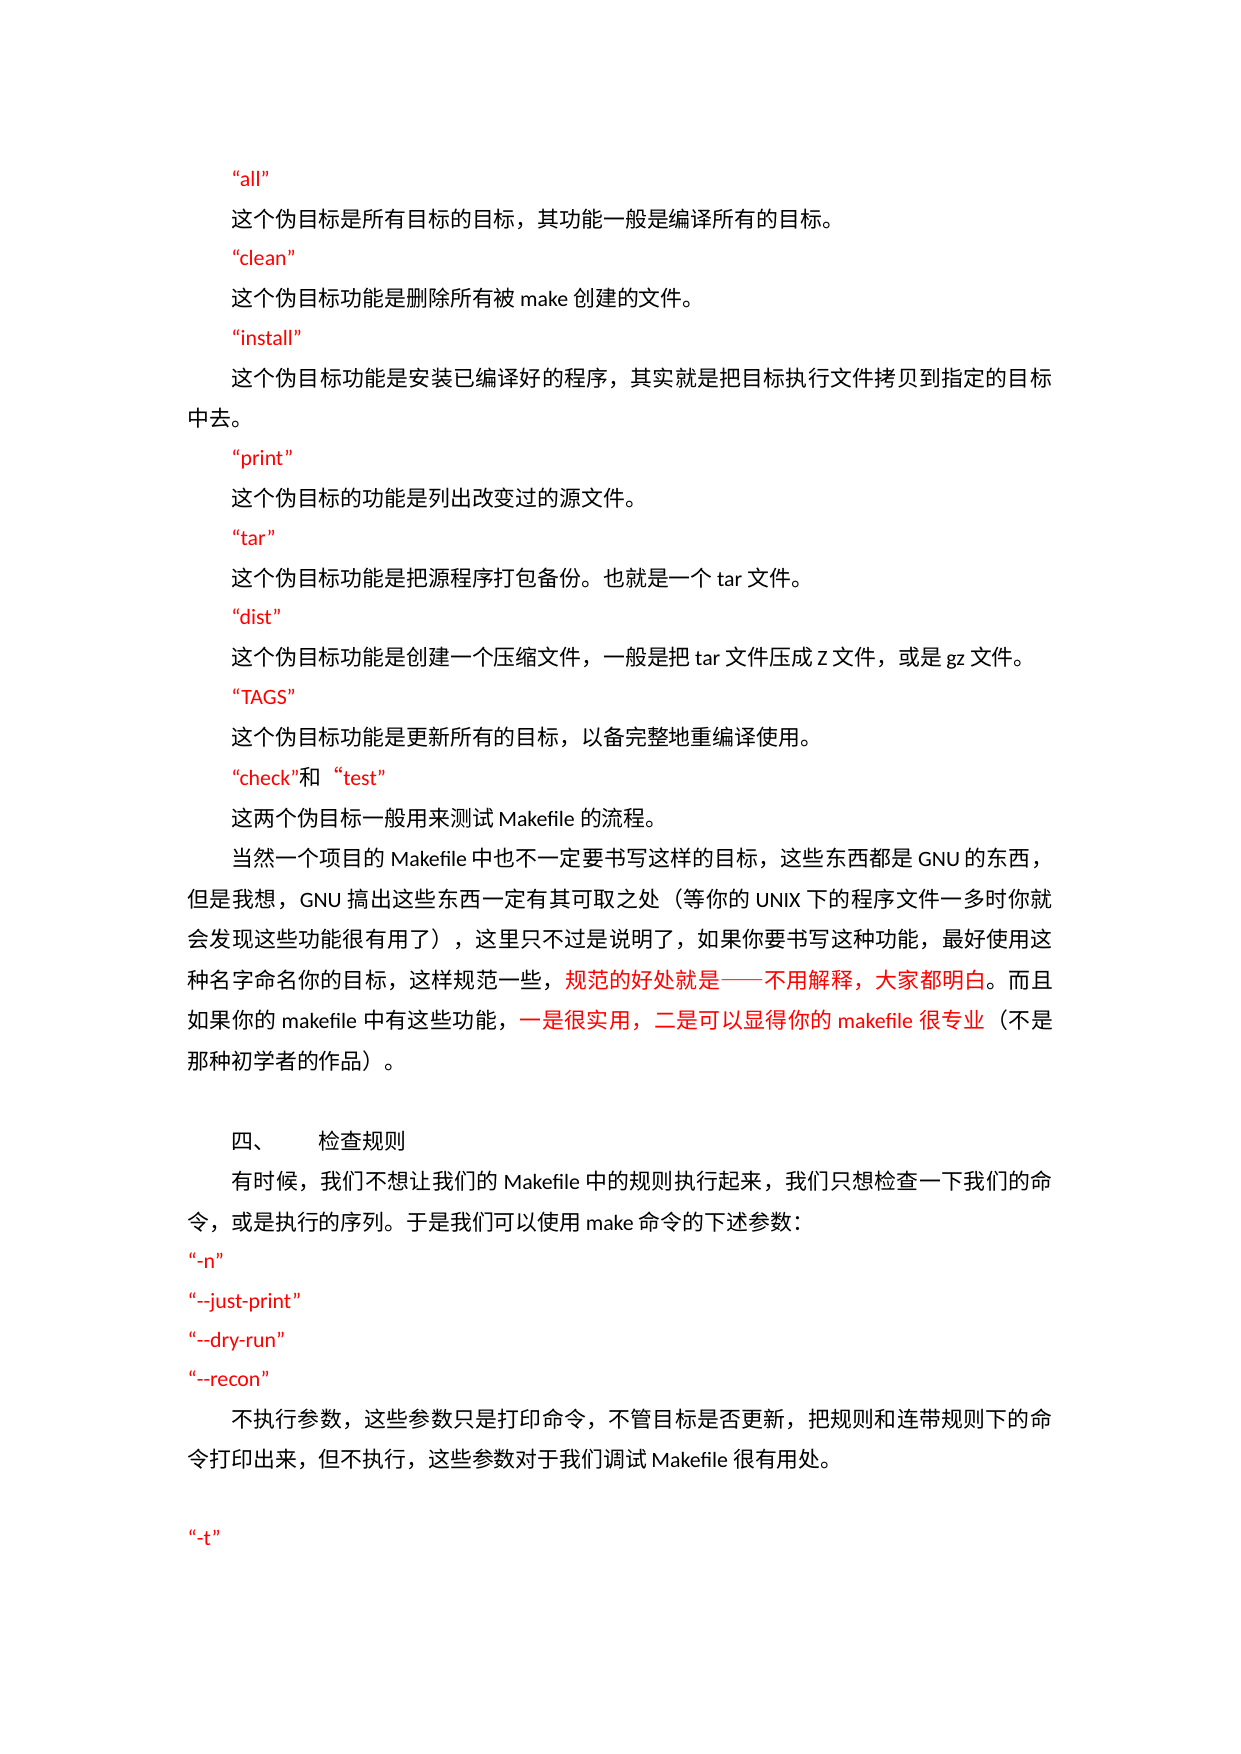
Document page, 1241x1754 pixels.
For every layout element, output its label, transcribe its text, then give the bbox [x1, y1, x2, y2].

text 这个伪目标是所有目标的目标，其功能一般是编译所有的目标。 [187, 201, 1053, 234]
text 不执行参数，这些参数只是打印命令，不管目标是否更新，把规则和连带规则下的命令打印出来，但不执行，这些参数对于我们调试Makefile 很有用处。 [187, 1401, 1053, 1474]
text “print” [187, 441, 1053, 474]
text “-n” [187, 1245, 1053, 1277]
text 这个伪目标功能是更新所有的目标，以备完整地重编译使用。 [187, 719, 1053, 752]
text 这个伪目标功能是把源程序打包备份。也就是一个tar 文件。 [187, 560, 1053, 593]
text 这个伪目标功能是安装已编译好的程序，其实就是把目标执行文件拷贝到指定的目标中去。 [187, 360, 1053, 433]
text “dist” [187, 601, 1053, 633]
text “--recon” [187, 1362, 1053, 1395]
text 这个伪目标的功能是列出改变过的源文件。 [187, 481, 1053, 513]
text “--just-print” [187, 1284, 1053, 1316]
text 这个伪目标功能是删除所有被make 创建的文件。 [187, 281, 1053, 313]
text 这两个伪目标一般用来测试Makefile 的流程。 [187, 800, 1053, 833]
text “TAGS” [187, 680, 1053, 713]
text “-t” [187, 1522, 1053, 1554]
text “all” [187, 162, 1053, 194]
list 检查规则 [231, 1123, 1053, 1156]
text “tar” [187, 521, 1053, 553]
text “check”和“test” [187, 760, 1053, 792]
text 这个伪目标功能是创建一个压缩文件，一般是把tar 文件压成Z 文件，或是gz 文件。 [187, 640, 1053, 672]
text “clean” [187, 242, 1053, 274]
text 有时候，我们不想让我们的Makefile中的规则执行起来，我们只想检查一下我们的命令，或是执行的序列。于是我们可以使用make 命令的下述参数： [187, 1164, 1053, 1237]
text 当然一个项目的Makefile中也不一定要书写这样的目标，这些东西都是GNU的东西，但是我想，GNU 搞出这些东西一定有其可取之处（等你的UNIX 下的程序文件一多时你就会发现这些功能很有用了），这里只不过是说明了，如果你要书写这种功能，最好使用这种名字命名你的目标，这样规范一些，规范的好处就是——不用解释，大家都明白。而且如果你的makefile 中有这些功能，一是很实用，二是可以显得你的makefile 很专业（不是那种初学者的作品）。 [187, 841, 1053, 1076]
text “install” [187, 321, 1053, 354]
text “--dry-run” [187, 1323, 1053, 1356]
